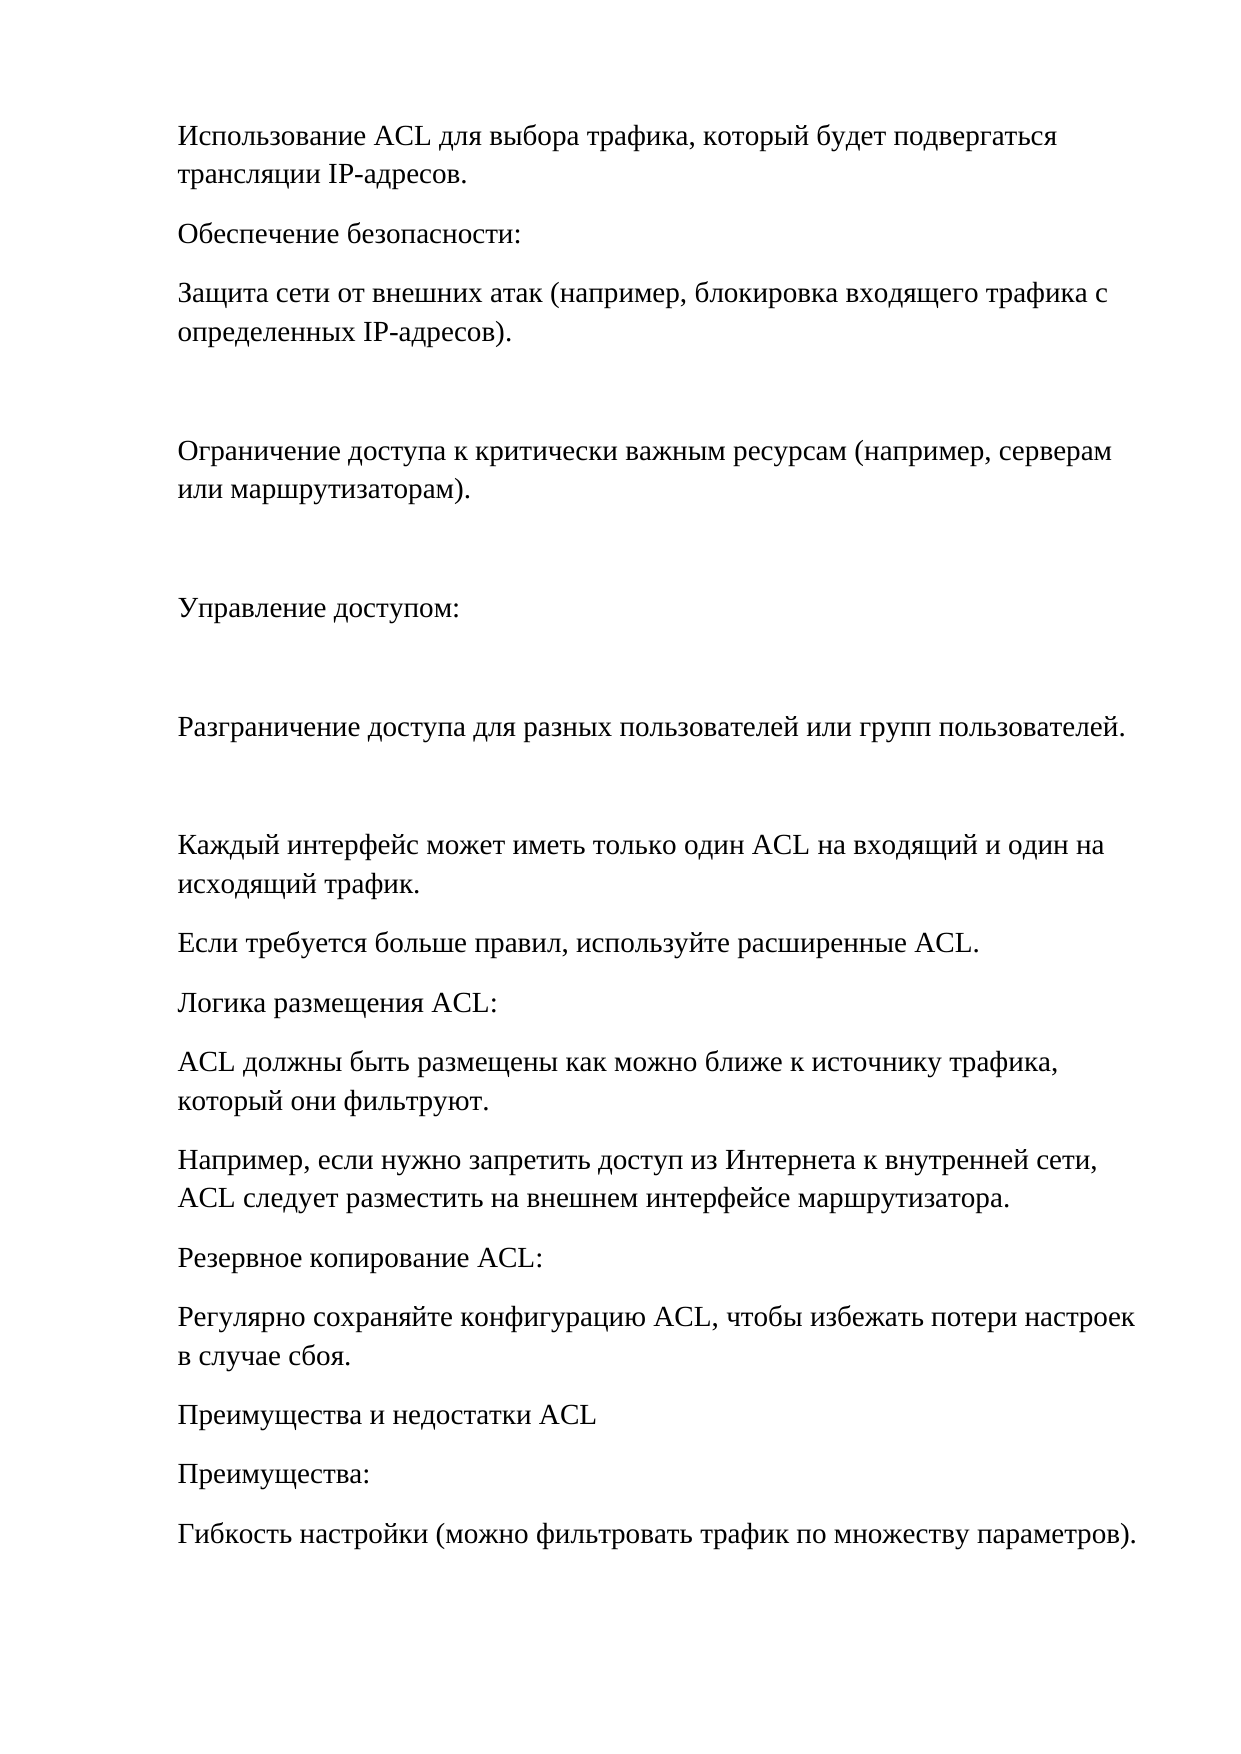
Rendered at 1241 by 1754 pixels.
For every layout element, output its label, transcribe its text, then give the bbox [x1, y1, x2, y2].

text Управление доступом: [177, 590, 1152, 623]
text ACL должны быть размещены как можно ближе к источнику трафика, который они фильтруют. [177, 1044, 1152, 1116]
text Гибкость настройки (можно фильтровать трафик по множеству параметров). [177, 1516, 1152, 1549]
text Обеспечение безопасности: [177, 216, 1152, 249]
text Ограничение доступа к критически важным ресурсам (например, серверам или маршрутизаторам). [177, 433, 1152, 505]
text Регулярно сохраняйте конфигурацию ACL, чтобы избежать потери настроек в случае сбоя. [177, 1299, 1152, 1371]
text Преимущества и недостатки ACL [177, 1397, 1152, 1431]
text Защита сети от внешних атак (например, блокировка входящего трафика с определенных IP-адресов). [177, 275, 1152, 347]
text Если требуется больше правил, используйте расширенные ACL. [177, 925, 1152, 959]
text Разграничение доступа для разных пользователей или групп пользователей. [177, 709, 1152, 742]
text Резервное копирование ACL: [177, 1240, 1152, 1273]
text Преимущества: [177, 1457, 1152, 1490]
text Например, если нужно запретить доступ из Интернета к внутренней сети, ACL следует разместить на внешнем интерфейсе маршрутизатора. [177, 1142, 1152, 1214]
text Использование ACL для выбора трафика, который будет подвергаться трансляции IP-адресов. [177, 118, 1152, 190]
text Логика размещения ACL: [177, 985, 1152, 1018]
text Каждый интерфейс может иметь только один ACL на входящий и один на исходящий трафик. [177, 827, 1152, 899]
